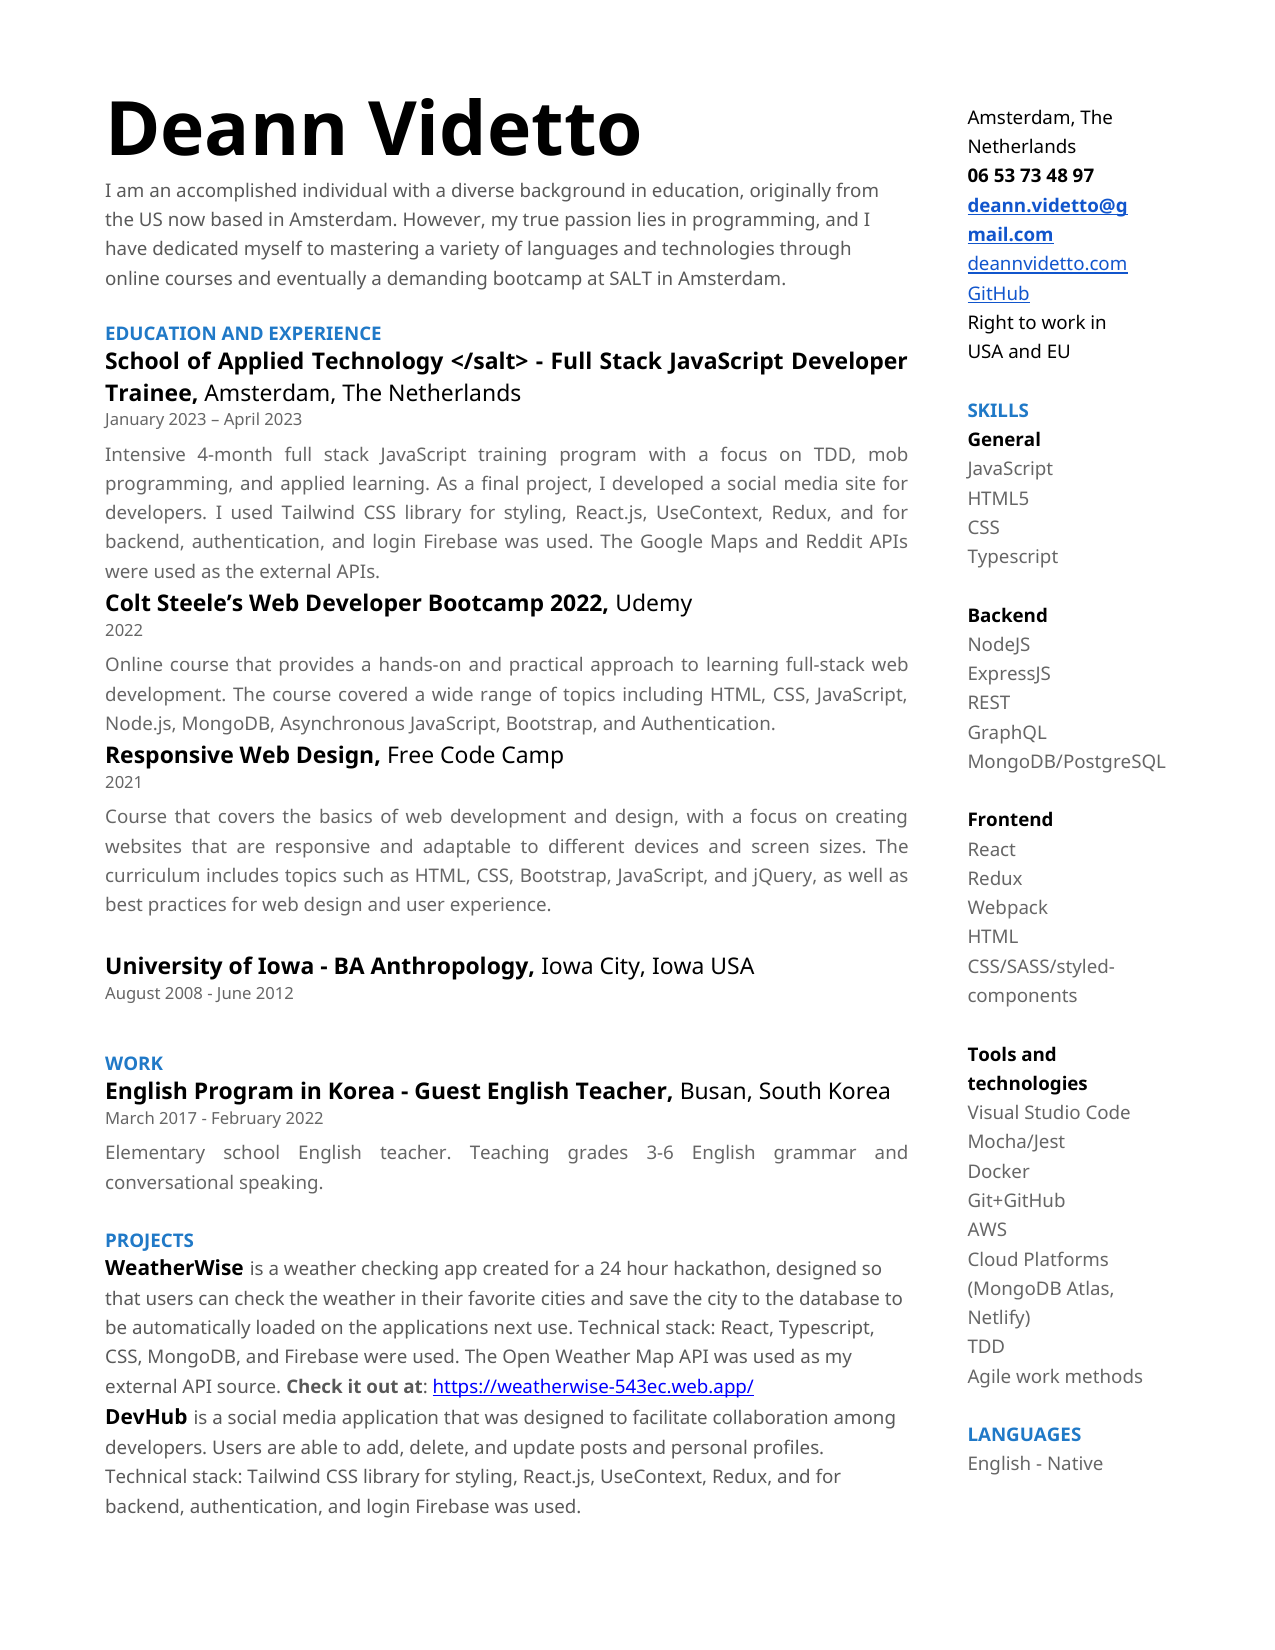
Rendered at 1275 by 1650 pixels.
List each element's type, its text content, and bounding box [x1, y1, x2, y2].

table_header Deann Videtto I am an accomplished individual with a diverse background in education, originally from the US now based in Amsterdam. However, my true passion lies in programming, and I have dedicated myself to mastering a variety of languages and technologies through online courses and eventually a demanding bootcamp at SALT in Amsterdam. EDUCATION AND EXPERIENCE School of Applied Technology </salt> - Full Stack JavaScript Developer Trainee, Amsterdam, The Netherlands January 2023 – April 2023 Intensive 4-month full stack JavaScript training program with a focus on TDD, mob programming, and applied learning. As a final project, I developed a social media site for developers. I used Tailwind CSS library for styling, React.js, UseContext, Redux, and for backend, authentication, and login Firebase was used. The Google Maps and Reddit APIs were used as the external APIs. Colt Steele’s Web Developer Bootcamp 2022, Udemy 2022 Online course that provides a hands-on and practical approach to learning full-stack web development. The course covered a wide range of topics including HTML, CSS, JavaScript, Node.js, MongoDB, Asynchronous JavaScript, Bootstrap, and Authentication. Responsive Web Design, Free Code Camp 2021 Course that covers the basics of web development and design, with a focus on creating websites that are responsive and adaptable to different devices and screen sizes. The curriculum includes topics such as HTML, CSS, Bootstrap, JavaScript, and jQuery, as well as best practices for web design and user experience. University of Iowa - BA Anthropology, Iowa City, Iowa USA August 2008 - June 2012 WORK English Program in Korea - Guest English Teacher, Busan, South Korea March 2017 - February 2022 Elementary school English teacher. Teaching grades 3-6 English grammar and conversational speaking. PROJECTS WeatherWise is a weather checking app created for a 24 hour hackathon, designed so that users can check the weather in their favorite cities and save the city to the database to be automatically loaded on the applications next use. Technical stack: React, Typescript, CSS, MongoDB, and Firebase were used. The Open Weather Map API was used as my external API source. Check it out at: https://weatherwise-543ec.web.app/ DevHub is a social media application that was designed to facilitate collaboration among developers. Users are able to add, delete, and update posts and personal profiles. Technical stack: Tailwind CSS library for styling, React.js, UseContext, Redux, and for backend, authentication, and login Firebase was used. [90, 60, 952, 1537]
table_header Amsterdam, The Netherlands 06 53 73 48 97 deann.videtto@gmail.com deannvidetto.com GitHub Right to work in USA and EU SKILLS General JavaScript HTML5 CSS Typescript Backend NodeJS ExpressJS REST GraphQL MongoDB/PostgreSQL Frontend React Redux Webpack HTML CSS/SASS/styled-components Tools and technologies Visual Studio Code Mocha/Jest Docker Git+GitHub AWS Cloud Platforms (MongoDB Atlas, Netlify) TDD Agile work methods LANGUAGES English - Native [952, 60, 1187, 1537]
